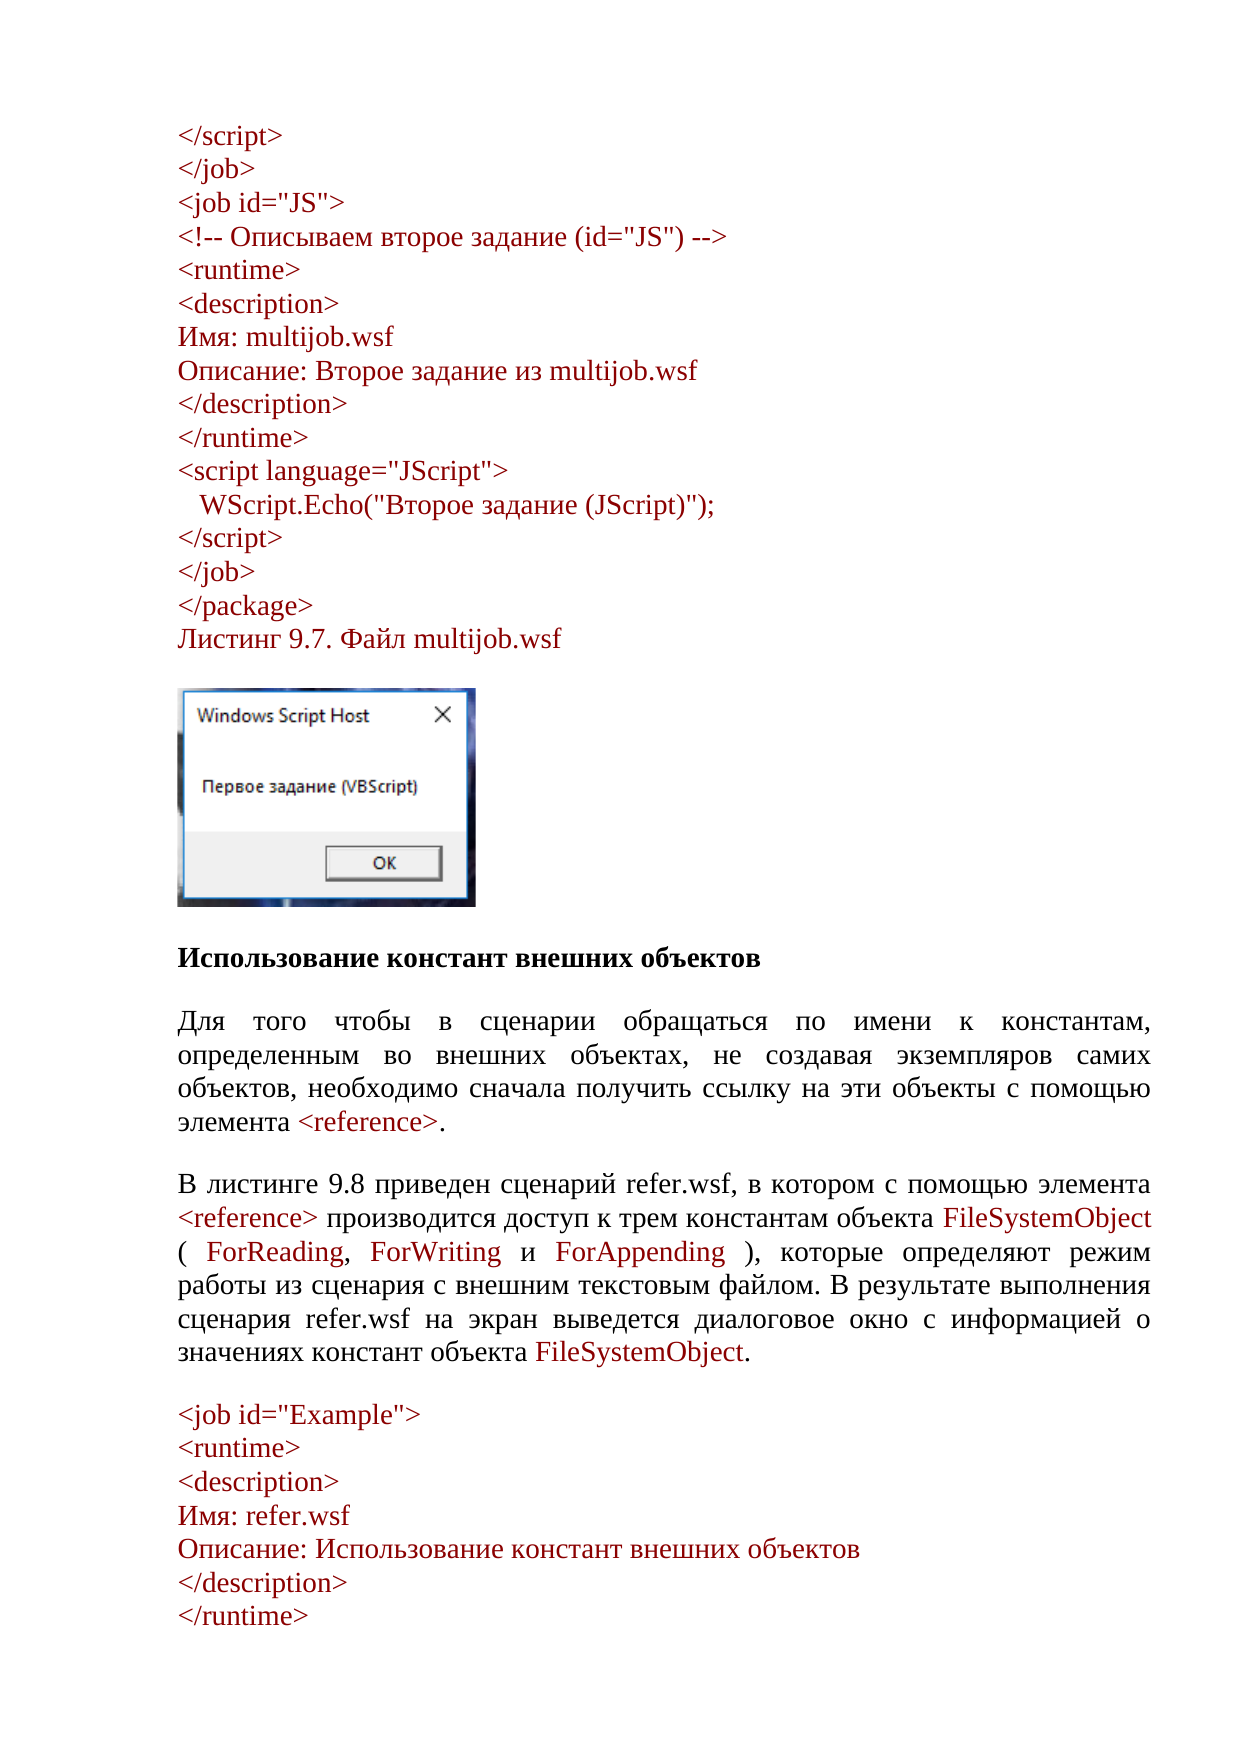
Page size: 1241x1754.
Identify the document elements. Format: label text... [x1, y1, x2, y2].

text Для того чтобы в сценарии обращаться по имени к константам, определенным во внешних объектах, не создавая экземпляров самих объектов, необходимо сначала получить ссылку на эти объекты с помощью элемента <reference>. [177, 1003, 1152, 1137]
text <!-- Описываем второе задание (id="JS") --> [177, 219, 1152, 252]
text Имя: multijob.wsf [177, 319, 1152, 353]
text <script language="JScript"> [177, 453, 1152, 487]
text Описание: Второе задание из multijob.wsf [177, 353, 1152, 386]
text <runtime> [177, 1431, 1152, 1464]
text Использование констант внешних объектов [177, 941, 1152, 974]
text <job id="JS"> [177, 185, 1152, 219]
text Имя: refer.wsf [177, 1498, 1152, 1531]
text </package> [177, 588, 1152, 621]
text </runtime> [177, 1598, 1152, 1632]
text </runtime> [177, 420, 1152, 453]
text Описание: Использование констант внешних объектов [177, 1531, 1152, 1565]
text </script> [177, 521, 1152, 554]
text </script> [177, 118, 1152, 152]
text </job> [177, 554, 1152, 588]
text <runtime> [177, 252, 1152, 286]
text <description> [177, 1464, 1152, 1498]
text Листинг 9.7. Файл multijob.wsf [177, 621, 1152, 655]
text <description> [177, 286, 1152, 319]
text <job id="Example"> [177, 1397, 1152, 1431]
text </description> [177, 386, 1152, 420]
picture [177, 688, 476, 907]
text </description> [177, 1565, 1152, 1598]
text WScript.Echo("Второе задание (JScript)"); [177, 487, 1152, 521]
text В листинге 9.8 приведен сценарий refer.wsf, в котором с помощью элемента <reference> производится доступ к трем константам объекта FileSystemObject ( ForReading, ForWriting и ForAppending ), которые определяют режим работы из сценария с внешним текстовым файлом. В результате выполнения сценария refer.wsf на экран выведется диалоговое окно с информацией о значениях констант объекта FileSystemObject. [177, 1167, 1152, 1368]
text </job> [177, 152, 1152, 185]
